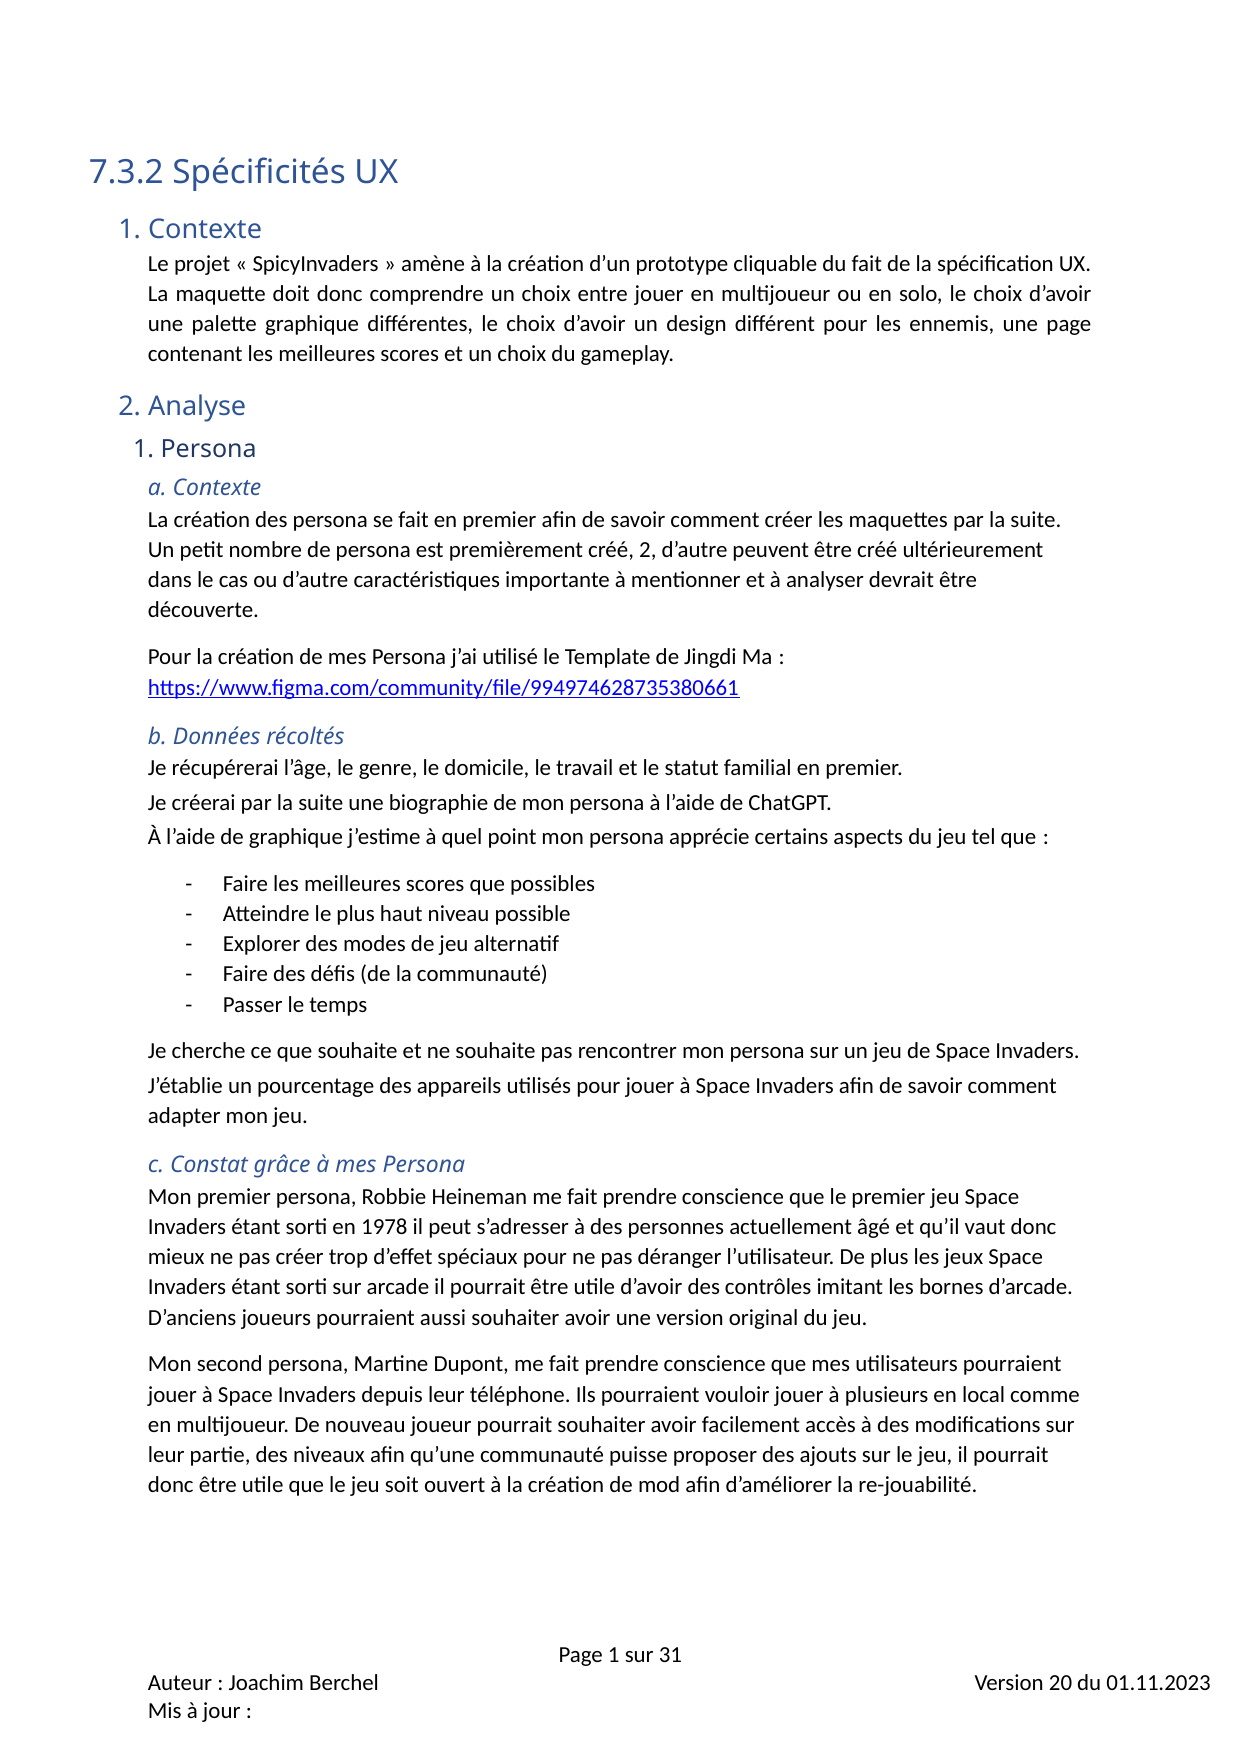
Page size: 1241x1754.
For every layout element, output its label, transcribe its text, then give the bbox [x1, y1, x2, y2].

text Je créerai par la suite une biographie de mon persona à l’aide de ChatGPT. [148, 788, 1093, 816]
list Passer le temps [185, 990, 1093, 1018]
subtitle 7.3.2 Spécificités UX [88, 148, 1093, 193]
subtitle c. Constat grâce à mes Persona [148, 1148, 1093, 1179]
text La création des persona se fait en premier afin de savoir comment créer les maquettes par la suite. Un petit nombre de persona est premièrement créé, 2, d’autre peuvent être créé ultérieurement dans le cas ou d’autre caractéristiques importante à mentionner et à analyser devrait être découverte. [148, 505, 1093, 624]
subtitle b. Données récoltés [148, 719, 1093, 751]
text Mon premier persona, Robbie Heineman me fait prendre conscience que le premier jeu Space Invaders étant sorti en 1978 il peut s’adresser à des personnes actuellement âgé et qu’il vaut donc mieux ne pas créer trop d’effet spéciaux pour ne pas déranger l’utilisateur. De plus les jeux Space Invaders étant sorti sur arcade il pourrait être utile d’avoir des contrôles imitant les bornes d’arcade. D’anciens joueurs pourraient aussi souhaiter avoir une version original du jeu. [148, 1182, 1093, 1331]
list Faire les meilleures scores que possibles [185, 869, 1093, 897]
subtitle 1. Persona [133, 430, 1093, 464]
subtitle 1. Contexte [118, 209, 1093, 246]
list Faire des défis (de la communauté) [185, 959, 1093, 988]
subtitle a. Contexte [148, 471, 1093, 502]
text À l’aide de graphique j’estime à quel point mon persona apprécie certains aspects du jeu tel que : [148, 822, 1093, 850]
text Pour la création de mes Persona j’ai utilisé le Template de Jingdi Ma : https://www.figma.com/community/file/994974628735380661 [148, 642, 1093, 701]
text Le projet « SpicyInvaders » amène à la création d’un prototype cliquable du fait de la spécification UX. La maquette doit donc comprendre un choix entre jouer en multijoueur ou en solo, le choix d’avoir une palette graphique différentes, le choix d’avoir un design différent pour les ennemis, une page contenant les meilleures scores et un choix du gameplay. [148, 249, 1093, 367]
text Je récupérerai l’âge, le genre, le domicile, le travail et le statut familial en premier. [148, 753, 1093, 781]
subtitle 2. Analyse [118, 386, 1093, 423]
text Je cherche ce que souhaite et ne souhaite pas rencontrer mon persona sur un jeu de Space Invaders. [148, 1037, 1093, 1065]
text J’établie un pourcentage des appareils utilisés pour jouer à Space Invaders afin de savoir comment adapter mon jeu. [148, 1071, 1093, 1129]
list Explorer des modes de jeu alternatif [185, 929, 1093, 957]
list Atteindre le plus haut niveau possible [185, 899, 1093, 927]
text Mon second persona, Martine Dupont, me fait prendre conscience que mes utilisateurs pourraient jouer à Space Invaders depuis leur téléphone. Ils pourraient vouloir jouer à plusieurs en local comme en multijoueur. De nouveau joueur pourrait souhaiter avoir facilement accès à des modifications sur leur partie, des niveaux afin qu’une communauté puisse proposer des ajouts sur le jeu, il pourrait donc être utile que le jeu soit ouvert à la création de mod afin d’améliorer la re-jouabilité. [148, 1349, 1093, 1498]
